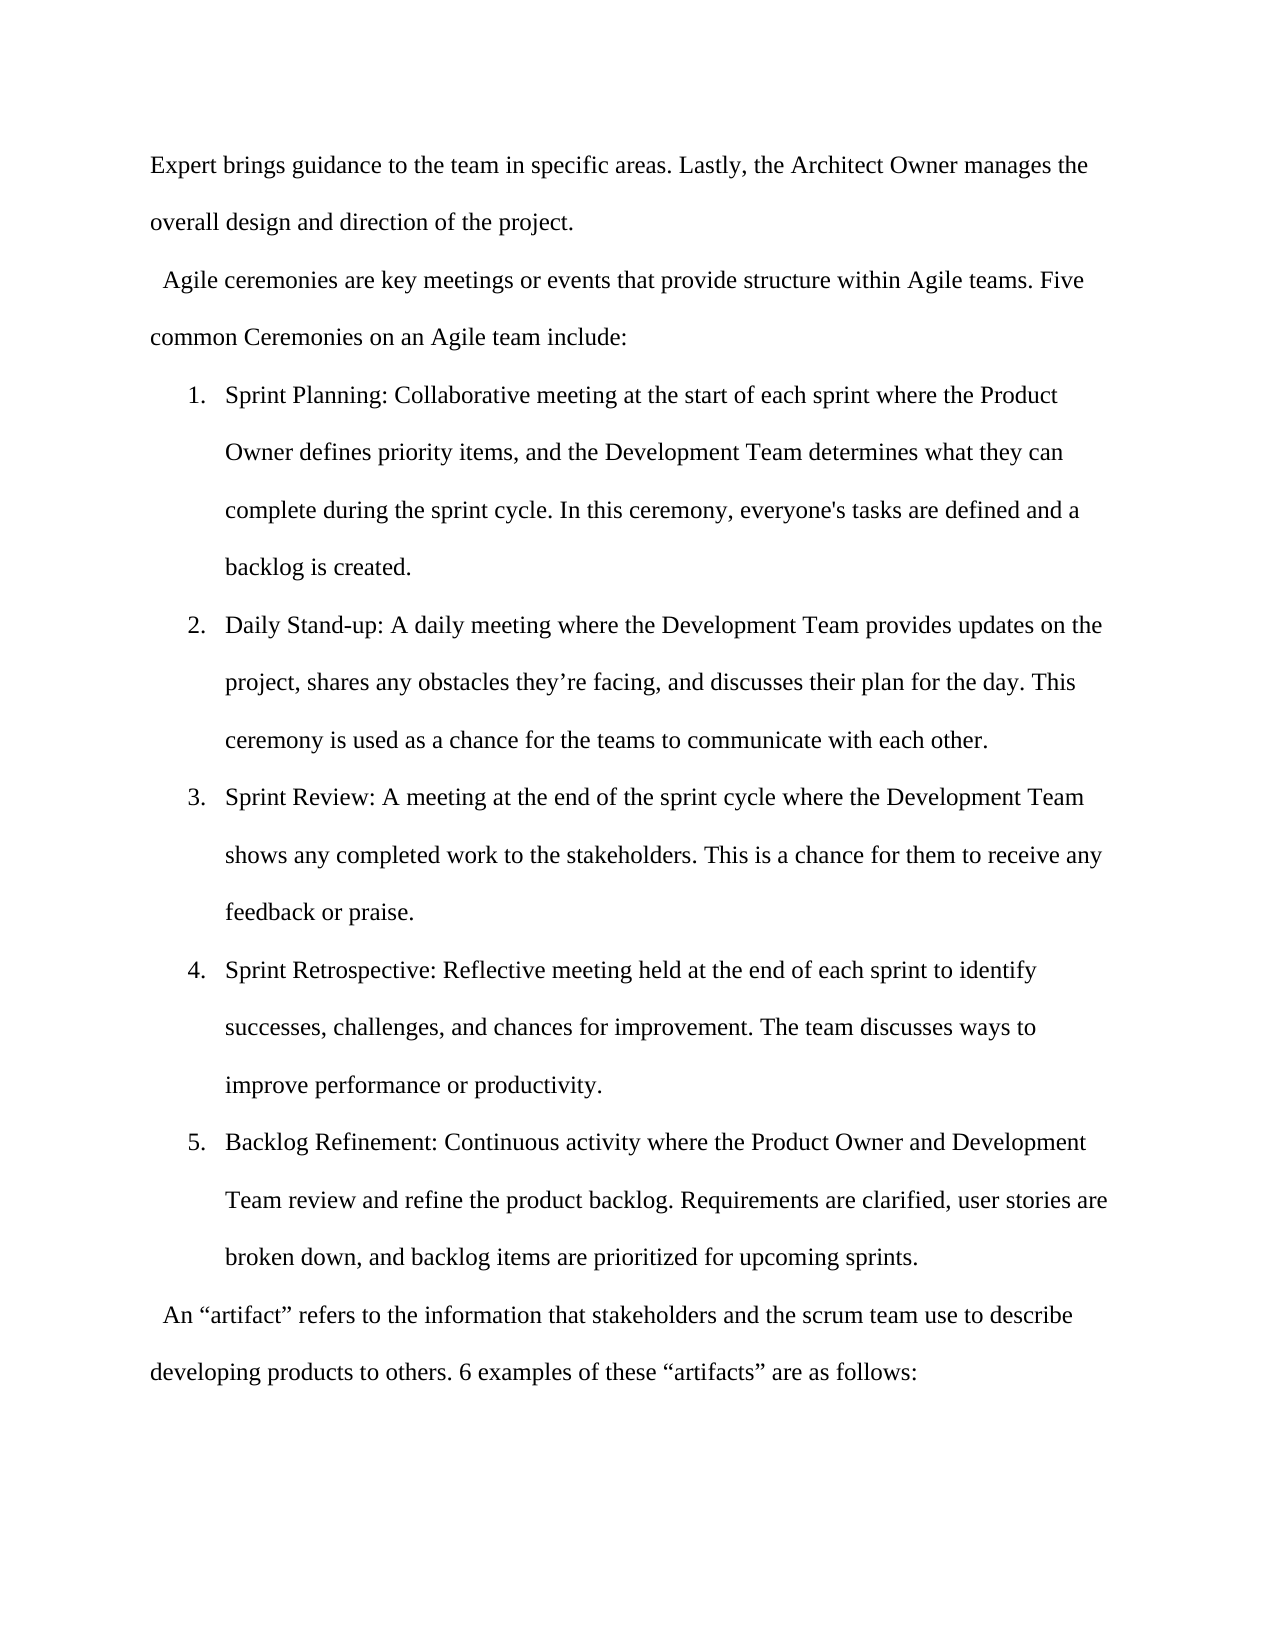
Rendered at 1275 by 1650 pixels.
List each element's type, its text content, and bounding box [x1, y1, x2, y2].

text An “artifact” refers to the information that stakeholders and the scrum team use to describe developing products to others. 6 examples of these “artifacts” are as follows: [150, 1300, 1125, 1386]
list Sprint Review: A meeting at the end of the sprint cycle where the Development Team shows any completed work to the stakeholders. This is a chance for them to receive any feedback or praise. [187, 782, 1125, 926]
list Sprint Planning: Collaborative meeting at the start of each sprint where the Product Owner defines priority items, and the Development Team determines what they can complete during the sprint cycle. In this ceremony, everyone's tasks are defined and a backlog is created. [187, 380, 1125, 581]
text Agile ceremonies are key meetings or events that provide structure within Agile teams. Five common Ceremonies on an Agile team include: [150, 265, 1125, 351]
list Backlog Refinement: Continuous activity where the Product Owner and Development Team review and refine the product backlog. Requirements are clarified, user stories are broken down, and backlog items are prioritized for upcoming sprints. [187, 1127, 1125, 1271]
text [150, 150, 1125, 236]
list Daily Stand-up: A daily meeting where the Development Team provides updates on the project, shares any obstacles they’re facing, and discusses their plan for the day. This ceremony is used as a chance for the teams to communicate with each other. [187, 610, 1125, 754]
list Sprint Retrospective: Reflective meeting held at the end of each sprint to identify successes, challenges, and chances for improvement. The team discusses ways to improve performance or productivity. [187, 955, 1125, 1099]
